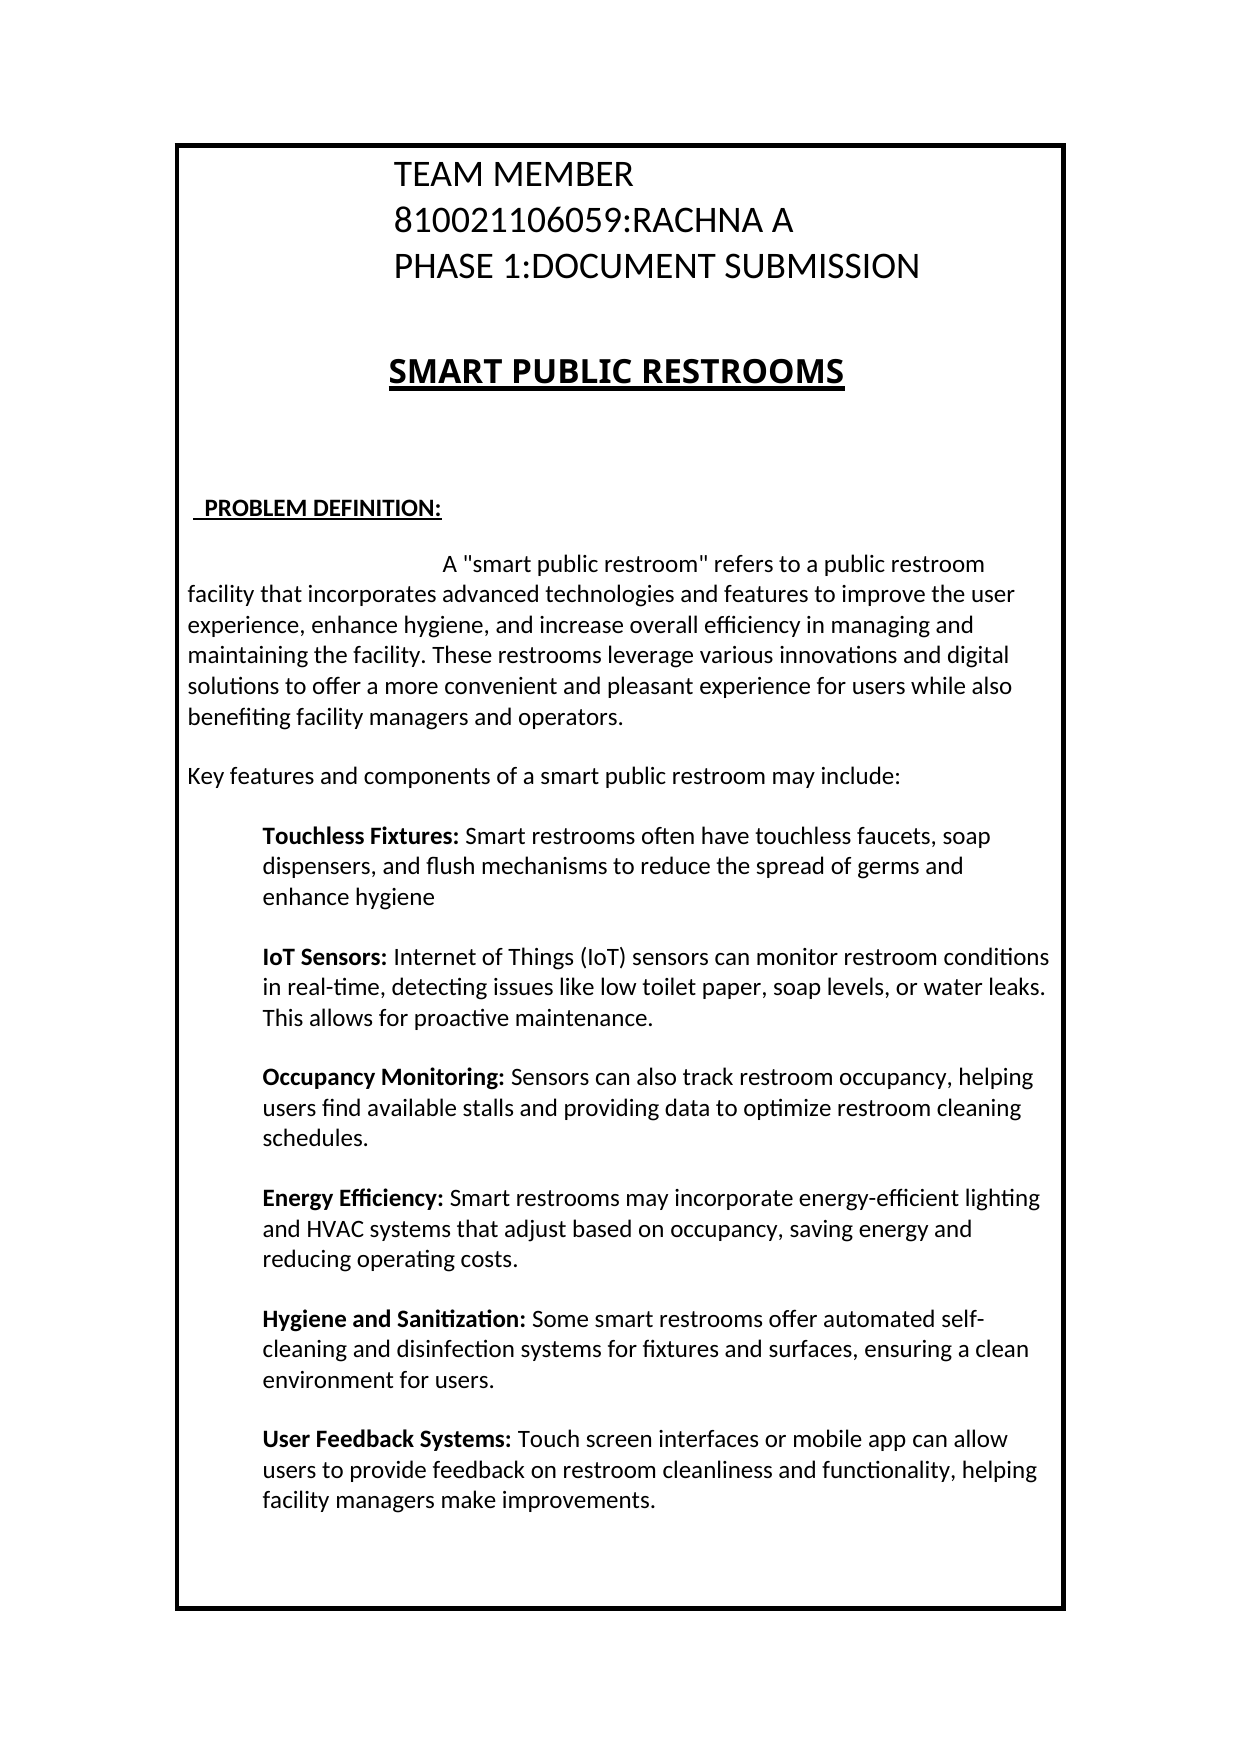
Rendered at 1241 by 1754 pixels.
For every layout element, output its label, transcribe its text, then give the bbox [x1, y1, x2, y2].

text A "smart public restroom" refers to a public restroom facility that incorporates advanced technologies and features to improve the user experience, enhance hygiene, and increase overall efficiency in managing and maintaining the facility. These restrooms leverage various innovations and digital solutions to offer a more convenient and pleasant experience for users while also benefiting facility managers and operators. [187, 548, 1053, 731]
text TEAM MEMBER [187, 150, 1053, 196]
text Energy Efficiency: Smart restrooms may incorporate energy-efficient lighting and HVAC systems that adjust based on occupancy, saving energy and reducing operating costs. [262, 1182, 1053, 1274]
text IoT Sensors: Internet of Things (IoT) sensors can monitor restroom conditions in real-time, detecting issues like low toilet paper, soap levels, or water leaks. This allows for proactive maintenance. [262, 941, 1053, 1032]
text Occupancy Monitoring: Sensors can also track restroom occupancy, helping users find available stalls and providing data to optimize restroom cleaning schedules. [262, 1061, 1053, 1153]
text Hygiene and Sanitization: Some smart restrooms offer automated self-cleaning and disinfection systems for fixtures and surfaces, ensuring a clean environment for users. [262, 1303, 1053, 1394]
text PROBLEM DEFINITION: [187, 492, 1053, 523]
subtitle SMART PUBLIC RESTROOMS [187, 348, 1053, 394]
text Key features and components of a smart public restroom may include: [187, 760, 1053, 791]
text PHASE 1:DOCUMENT SUBMISSION [187, 242, 1053, 287]
text User Feedback Systems: Touch screen interfaces or mobile app can allow users to provide feedback on restroom cleanliness and functionality, helping facility managers make improvements. [262, 1424, 1053, 1515]
text 810021106059:RACHNA A [187, 196, 1053, 242]
text Touchless Fixtures: Smart restrooms often have touchless faucets, soap dispensers, and flush mechanisms to reduce the spread of germs and enhance hygiene [262, 820, 1053, 912]
